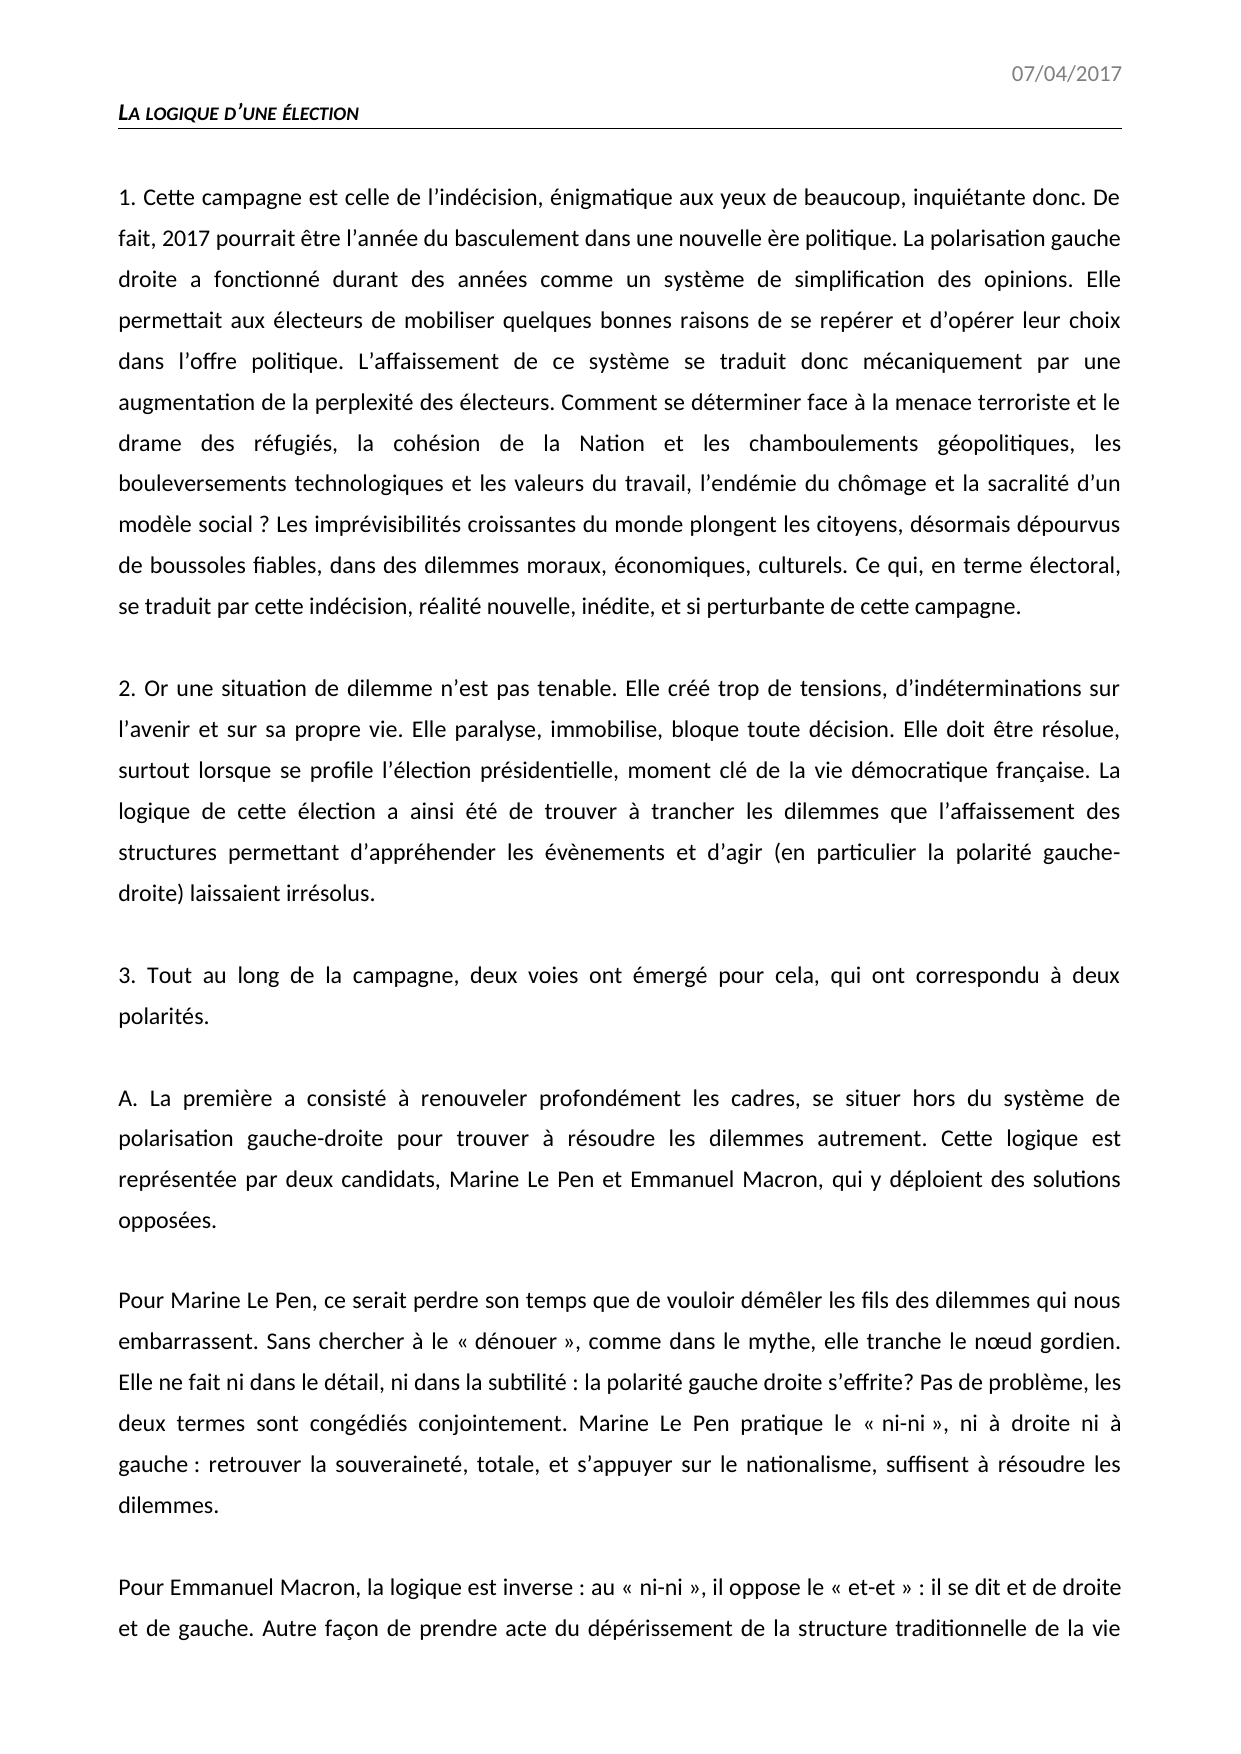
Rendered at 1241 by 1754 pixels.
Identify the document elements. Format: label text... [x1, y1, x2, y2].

text La logique d’une élection [118, 97, 1122, 128]
text A. La première a consisté à renouveler profondément les cadres, se situer hors du système de polarisation gauche-droite pour trouver à résoudre les dilemmes autrement. Cette logique est représentée par deux candidats, Marine Le Pen et Emmanuel Macron, qui y déploient des solutions opposées. [118, 1083, 1122, 1235]
text 2. Or une situation de dilemme n’est pas tenable. Elle créé trop de tensions, d’indéterminations sur l’avenir et sur sa propre vie. Elle paralyse, immobilise, bloque toute décision. Elle doit être résolue, surtout lorsque se profile l’élection présidentielle, moment clé de la vie démocratique française. La logique de cette élection a ainsi été de trouver à trancher les dilemmes que l’affaissement des structures permettant d’appréhender les évènements et d’agir (en particulier la polarité gauche-droite) laissaient irrésolus. [118, 673, 1122, 907]
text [118, 1572, 1122, 1642]
text Pour Marine Le Pen, ce serait perdre son temps que de vouloir démêler les fils des dilemmes qui nous embarrassent. Sans chercher à le « dénouer », comme dans le mythe, elle tranche le nœud gordien. Elle ne fait ni dans le détail, ni dans la subtilité : la polarité gauche droite s’effrite? Pas de problème, les deux termes sont congédiés conjointement. Marine Le Pen pratique le « ni-ni », ni à droite ni à gauche : retrouver la souveraineté, totale, et s’appuyer sur le nationalisme, suffisent à résoudre les dilemmes. [118, 1286, 1122, 1519]
text 3. Tout au long de la campagne, deux voies ont émergé pour cela, qui ont correspondu à deux polarités. [118, 960, 1122, 1030]
text 1. Cette campagne est celle de l’indécision, énigmatique aux yeux de beaucoup, inquiétante donc. De fait, 2017 pourrait être l’année du basculement dans une nouvelle ère politique. La polarisation gauche droite a fonctionné durant des années comme un système de simplification des opinions. Elle permettait aux électeurs de mobiliser quelques bonnes raisons de se repérer et d’opérer leur choix dans l’offre politique. L’affaissement de ce système se traduit donc mécaniquement par une augmentation de la perplexité des électeurs. Comment se déterminer face à la menace terroriste et le drame des réfugiés, la cohésion de la Nation et les chamboulements géopolitiques, les bouleversements technologiques et les valeurs du travail, l’endémie du chômage et la sacralité d’un modèle social ? Les imprévisibilités croissantes du monde plongent les citoyens, désormais dépourvus de boussoles fiables, dans des dilemmes moraux, économiques, culturels. Ce qui, en terme électoral, se traduit par cette indécision, réalité nouvelle, inédite, et si perturbante de cette campagne. [118, 182, 1122, 621]
